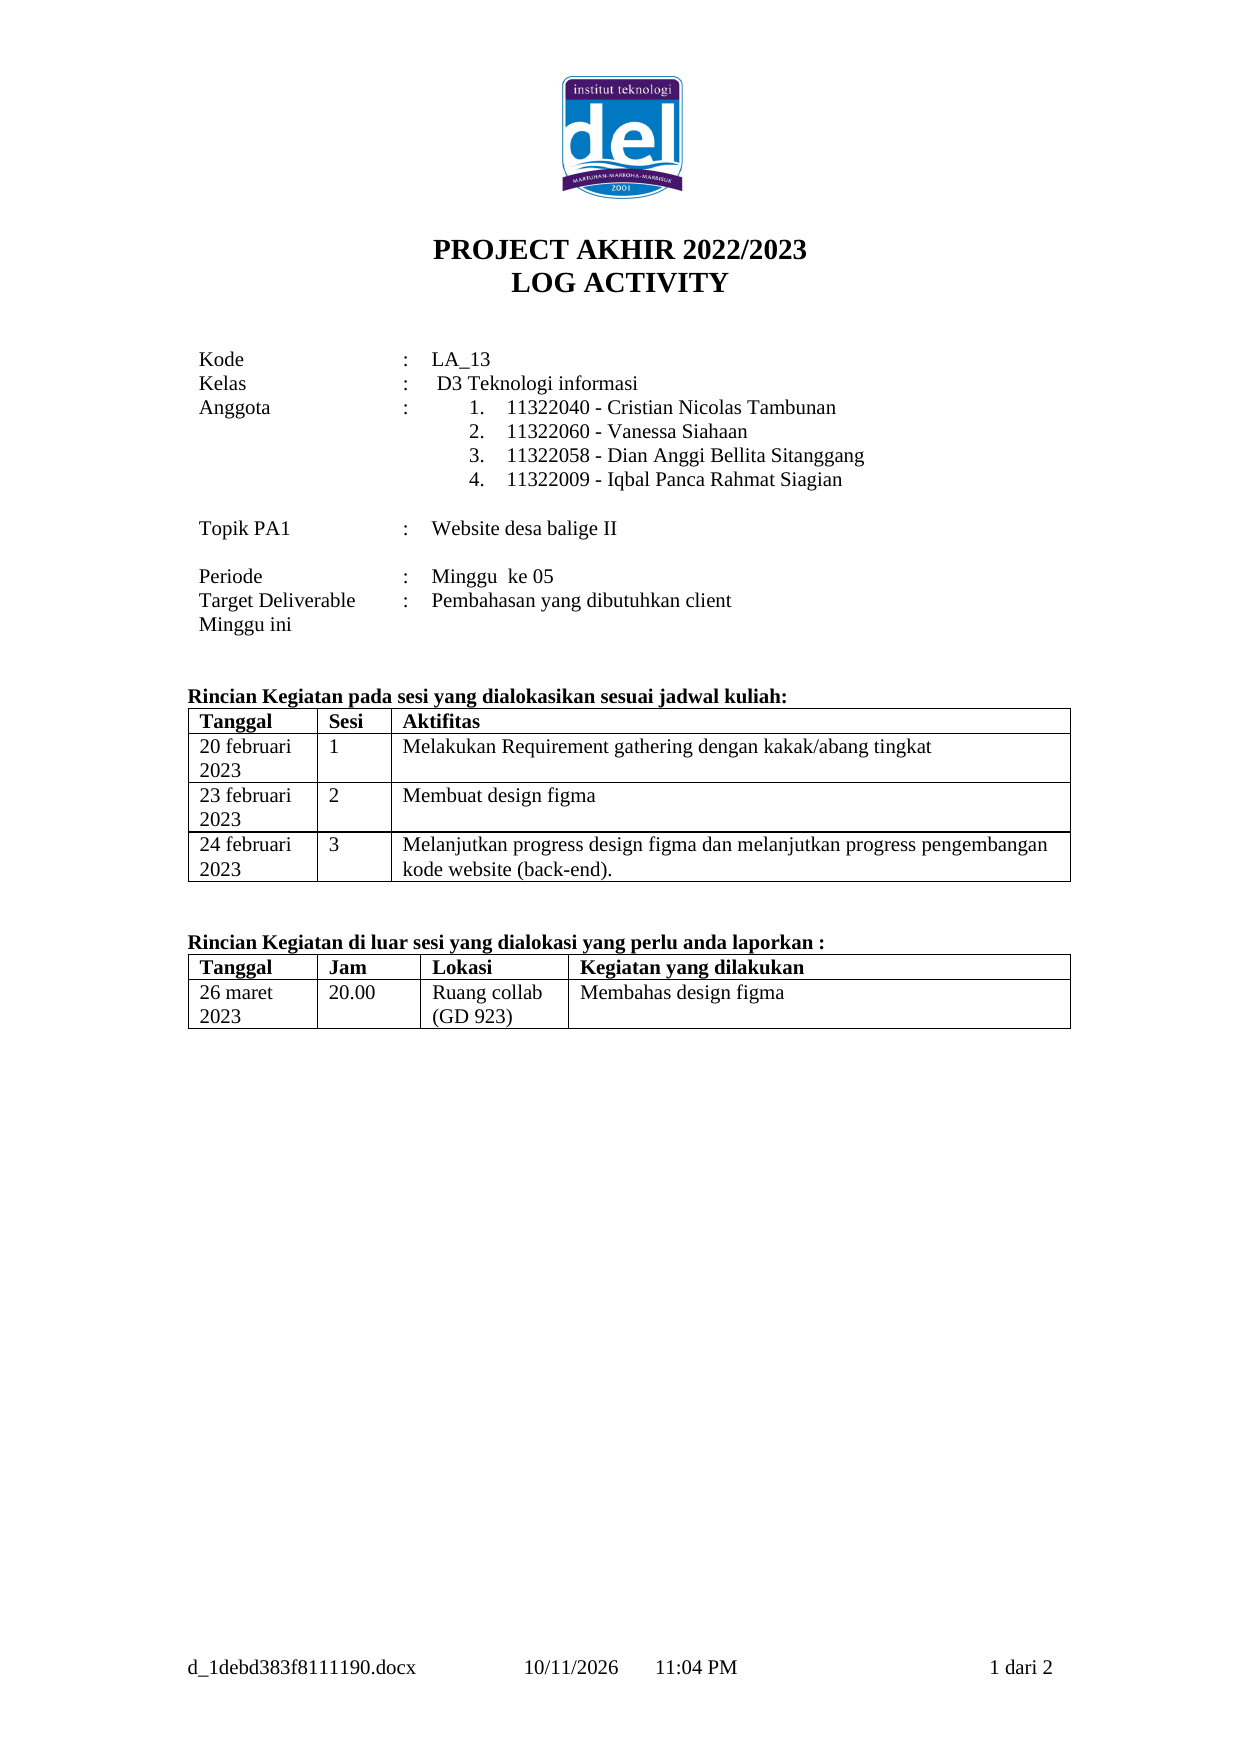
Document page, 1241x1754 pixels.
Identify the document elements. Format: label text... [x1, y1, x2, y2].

table_cell : [391, 371, 420, 395]
table_cell Melanjutkan progress design figma dan melanjutkan progress pengembangan kode website (back-end). [392, 833, 1070, 881]
subtitle Rincian Kegiatan di luar sesi yang dialokasi yang perlu anda laporkan : [187, 930, 1053, 954]
table_header Sesi [318, 709, 391, 733]
table_header Jam [318, 955, 420, 979]
table_cell Topik PA1 [188, 515, 391, 563]
table_cell : [391, 515, 420, 563]
table_cell 26 maret 2023 [189, 980, 317, 1028]
table_cell 3 [318, 833, 391, 881]
subtitle Rincian Kegiatan pada sesi yang dialokasikan sesuai jadwal kuliah: [187, 684, 1053, 708]
table_cell Membahas design figma [569, 980, 1070, 1028]
table_header Kode [188, 347, 391, 371]
table_cell : [391, 564, 420, 588]
table_cell 1 [318, 734, 391, 782]
table_cell D3 Teknologi informasi [420, 371, 1070, 395]
table_cell : [391, 588, 420, 636]
table_cell Kelas [188, 371, 391, 395]
table_cell Membuat design figma [392, 783, 1070, 831]
table_cell : [391, 395, 420, 515]
table_header LA_13 [420, 347, 1070, 371]
table_cell 11322040 - Cristian Nicolas Tambunan 11322060 - Vanessa Siahaan 11322058 - Dian Anggi Bellita Sitanggang 11322009 - Iqbal Panca Rahmat Siagian [420, 395, 1070, 515]
table_cell Website desa balige II [420, 515, 1070, 563]
table_cell Pembahasan yang dibutuhkan client [420, 588, 1070, 636]
table_header Tanggal [189, 955, 317, 979]
table_header : [391, 347, 420, 371]
table_header Aktifitas [392, 709, 1070, 733]
table_header Tanggal [189, 709, 317, 733]
table_cell Melakukan Requirement gathering dengan kakak/abang tingkat [392, 734, 1070, 782]
table_cell 20 februari 2023 [189, 734, 317, 782]
picture [555, 75, 686, 199]
table_cell Periode [188, 564, 391, 588]
table_cell 20.00 [318, 980, 420, 1028]
table_cell Minggu ke 05 [420, 564, 1070, 588]
table_header Lokasi [421, 955, 568, 979]
table_cell 2 [318, 783, 391, 831]
table_cell 23 februari 2023 [189, 783, 317, 831]
table_cell 24 februari 2023 [189, 833, 317, 881]
table_header Kegiatan yang dilakukan [569, 955, 1070, 979]
table_cell Anggota [188, 395, 391, 515]
table_cell Target Deliverable Minggu ini [188, 588, 391, 636]
table_cell Ruang collab (GD 923) [421, 980, 568, 1028]
